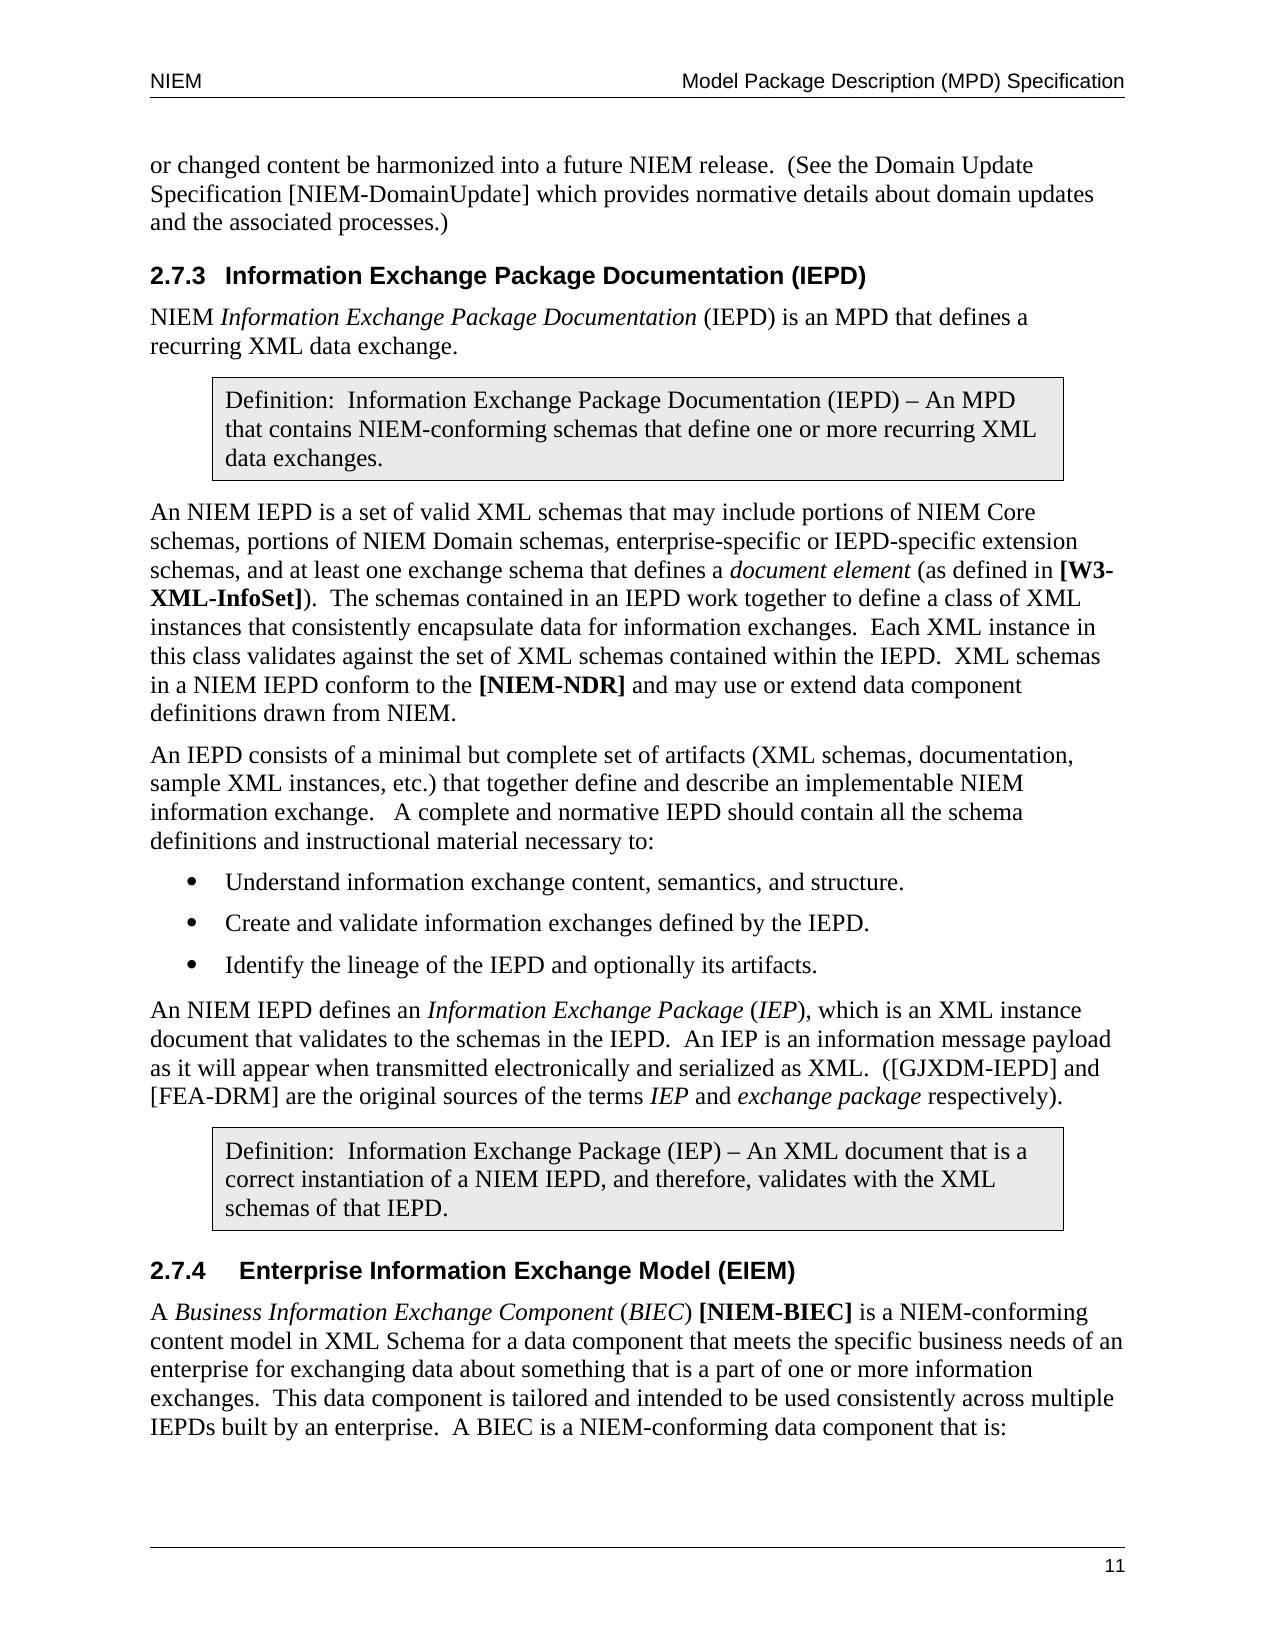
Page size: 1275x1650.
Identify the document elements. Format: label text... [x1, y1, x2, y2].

list Understand information exchange content, semantics, and structure. [187, 867, 1125, 896]
subtitle Information Exchange Package Documentation (IEPD) [150, 261, 1125, 290]
text An IEPD consists of a minimal but complete set of artifacts (XML schemas, documentation, sample XML instances, etc.) that together define and describe an implementable NIEM information exchange. A complete and normative IEPD should contain all the schema definitions and instructional material necessary to: [150, 740, 1125, 855]
text NIEM Information Exchange Package Documentation (IEPD) is an MPD that defines a recurring XML data exchange. [150, 302, 1125, 360]
text An NIEM IEPD defines an Information Exchange Package (IEP), which is an XML instance document that validates to the schemas in the IEPD. An IEP is an information message payload as it will appear when transmitted electronically and serialized as XML. ([GJXDM-IEPD] and [FEA-DRM] are the original sources of the terms IEP and exchange package respectively). [150, 995, 1125, 1110]
text Definition: Information Exchange Package Documentation (IEPD) – An MPD that contains NIEM-conforming schemas that define one or more recurring XML data exchanges. [213, 378, 1063, 480]
list Identify the lineage of the IEPD and optionally its artifacts. [187, 950, 1125, 978]
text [150, 150, 1125, 236]
subtitle Enterprise Information Exchange Model (EIEM) [150, 1256, 1125, 1284]
list Create and validate information exchanges defined by the IEPD. [187, 908, 1125, 937]
text Definition: Information Exchange Package (IEP) – An XML document that is a correct instantiation of a NIEM IEPD, and therefore, validates with the XML schemas of that IEPD. [213, 1128, 1063, 1230]
